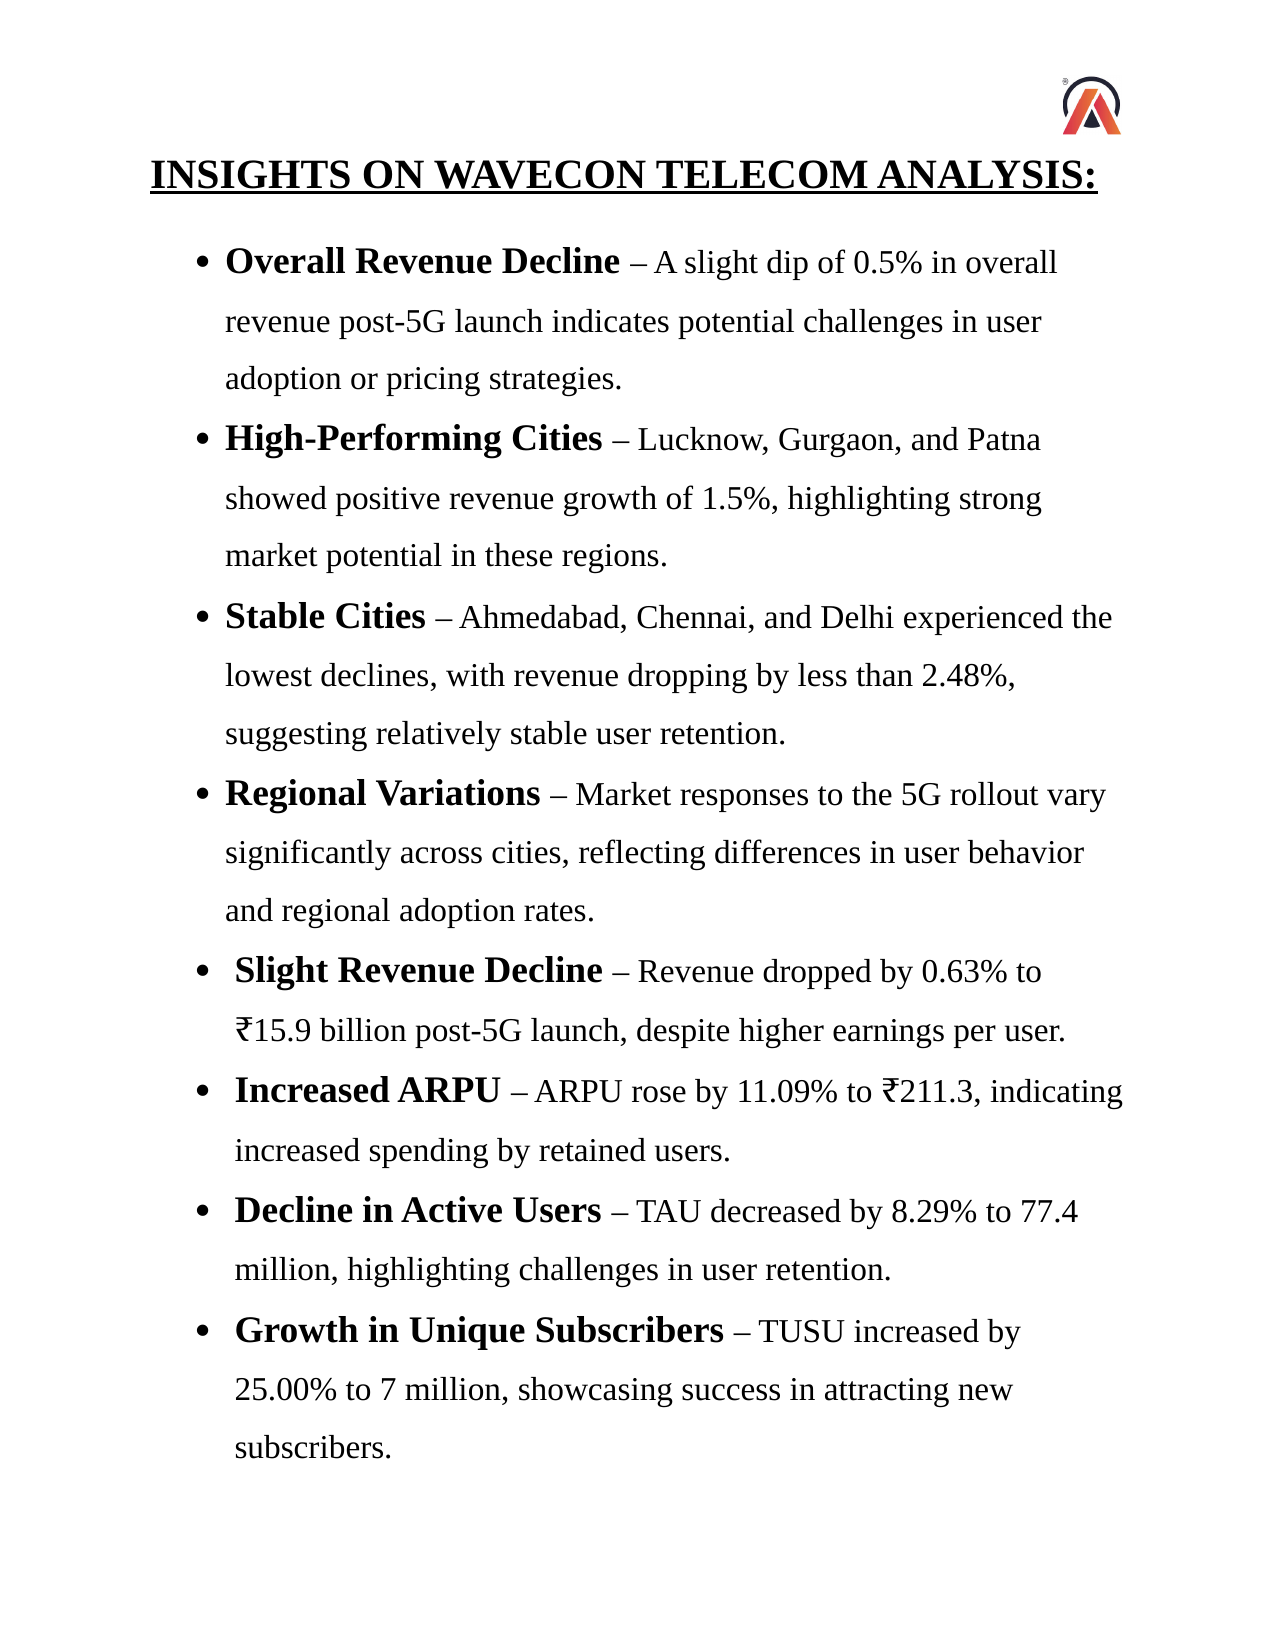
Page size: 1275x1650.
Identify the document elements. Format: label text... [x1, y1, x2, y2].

list Stable Cities – Ahmedabad, Chennai, and Delhi experienced the lowest declines, with revenue dropping by less than 2.48%, suggesting relatively stable user retention. [197, 593, 1125, 751]
list Slight Revenue Decline – Revenue dropped by 0.63% to ₹15.9 billion post-5G launch, despite higher earnings per user. [197, 948, 1125, 1048]
list Increased ARPU – ARPU rose by 11.09% to ₹211.3, indicating increased spending by retained users. [197, 1067, 1125, 1168]
text INSIGHTS ON WAVECON TELECOM ANALYSIS: [150, 150, 1125, 198]
list Growth in Unique Subscribers – TUSU increased by 25.00% to 7 million, showcasing success in attracting new subscribers. [197, 1307, 1125, 1465]
list Overall Revenue Decline – A slight dip of 0.5% in overall revenue post-5G launch indicates potential challenges in user adoption or pricing strategies. [197, 238, 1125, 397]
list Regional Variations – Market responses to the 5G rollout vary significantly across cities, reflecting differences in user behavior and regional adoption rates. [197, 770, 1125, 928]
list Decline in Active Users – TAU decreased by 8.29% to 77.4 million, highlighting challenges in user retention. [197, 1187, 1125, 1288]
picture [1060, 75, 1122, 135]
list High-Performing Cities – Lucknow, Gurgaon, and Patna showed positive revenue growth of 1.5%, highlighting strong market potential in these regions. [197, 416, 1125, 574]
